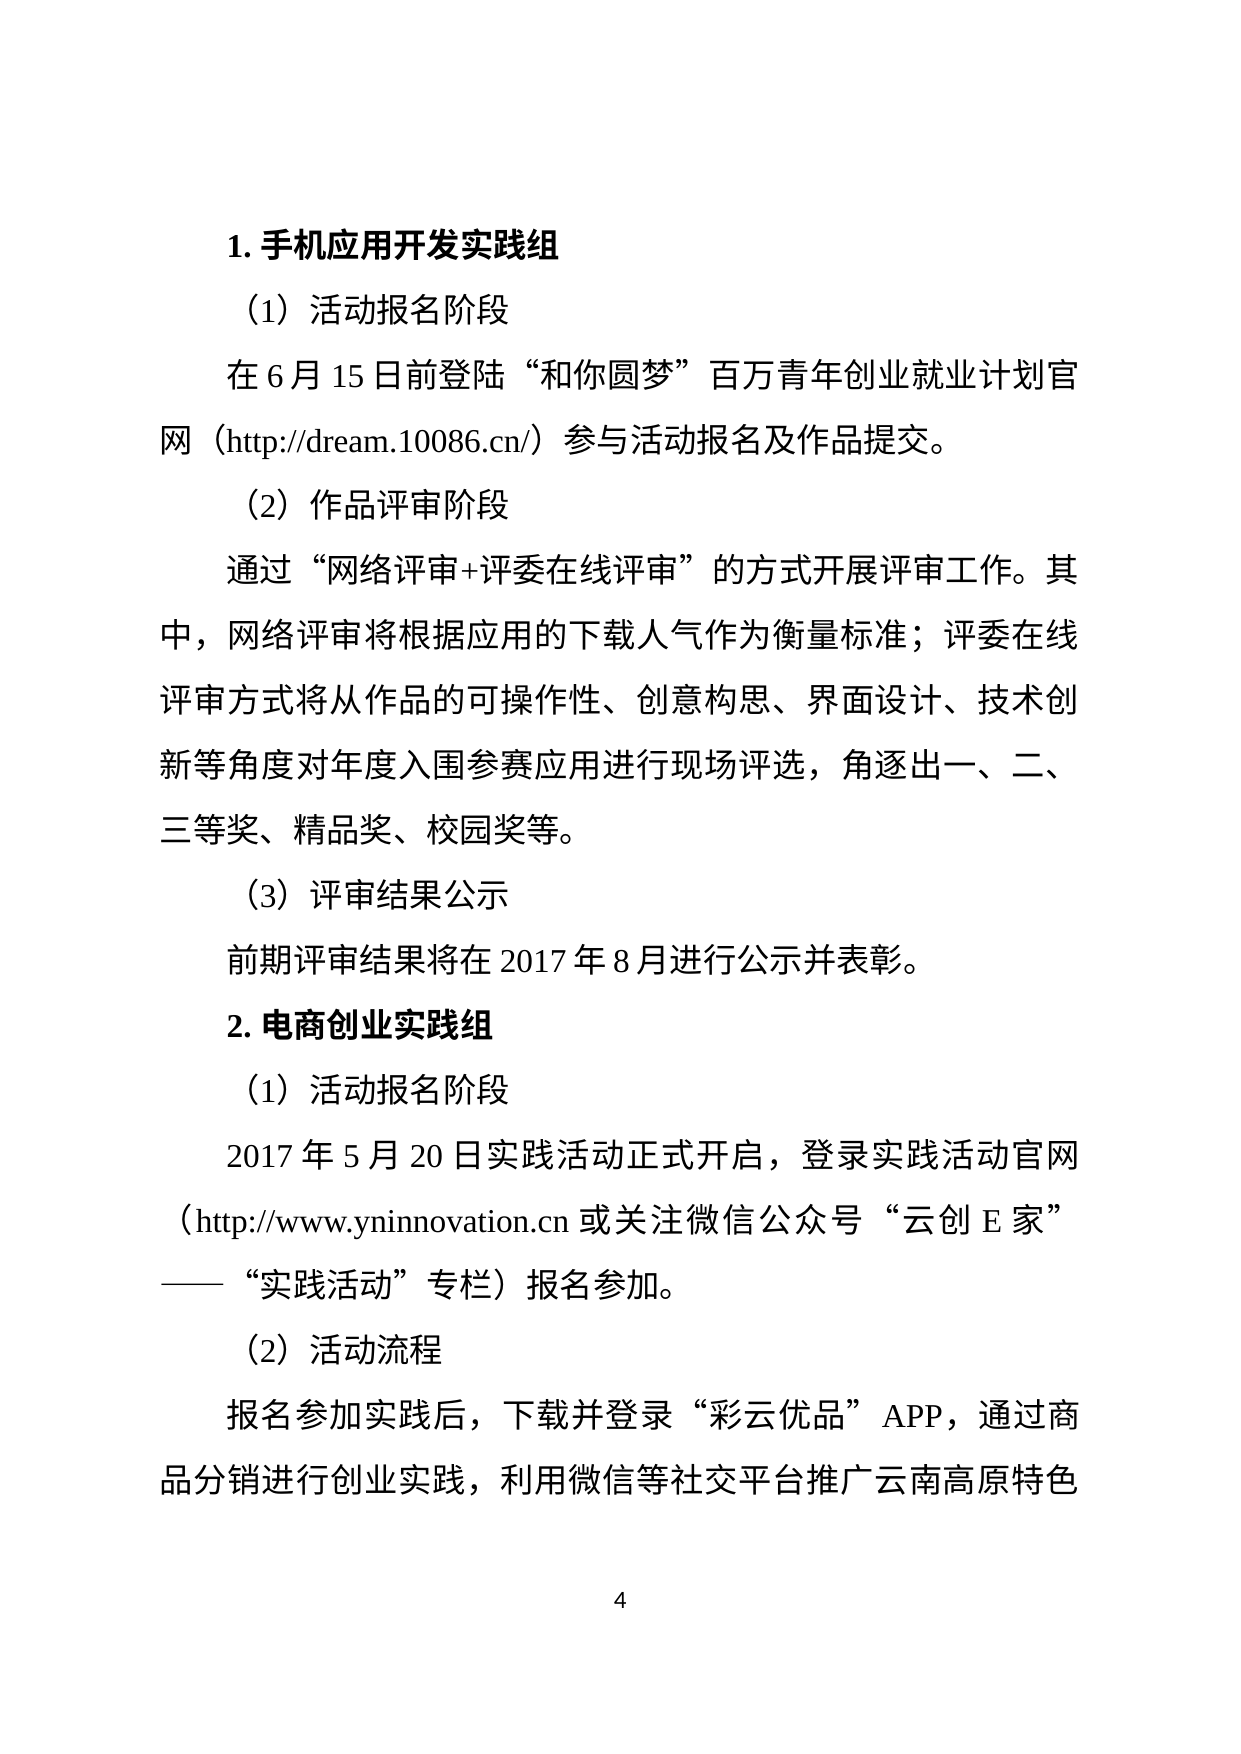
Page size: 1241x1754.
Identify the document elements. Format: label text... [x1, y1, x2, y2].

text （1）活动报名阶段 [159, 1056, 1081, 1121]
text 前期评审结果将在2017年8月进行公示并表彰。 [159, 926, 1081, 991]
text 在6月15日前登陆“和你圆梦”百万青年创业就业计划官网（http://dream.10086.cn/）参与活动报名及作品提交。 [159, 341, 1081, 471]
text 2. 电商创业实践组 [159, 991, 1081, 1056]
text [159, 1381, 1081, 1511]
text （2）活动流程 [159, 1316, 1081, 1381]
text 通过“网络评审+评委在线评审”的方式开展评审工作。其中，网络评审将根据应用的下载人气作为衡量标准；评委在线评审方式将从作品的可操作性、创意构思、界面设计、技术创新等角度对年度入围参赛应用进行现场评选，角逐出一、二、三等奖、精品奖、校园奖等。 [159, 536, 1081, 861]
text （1）活动报名阶段 [159, 276, 1081, 341]
text 1. 手机应用开发实践组 [159, 211, 1081, 276]
text 2017年5月20日实践活动正式开启，登录实践活动官网（http://www.yninnovation.cn或关注微信公众号“云创E家”——“实践活动”专栏）报名参加。 [159, 1121, 1081, 1316]
text （3）评审结果公示 [159, 861, 1081, 926]
text （2）作品评审阶段 [159, 471, 1081, 536]
